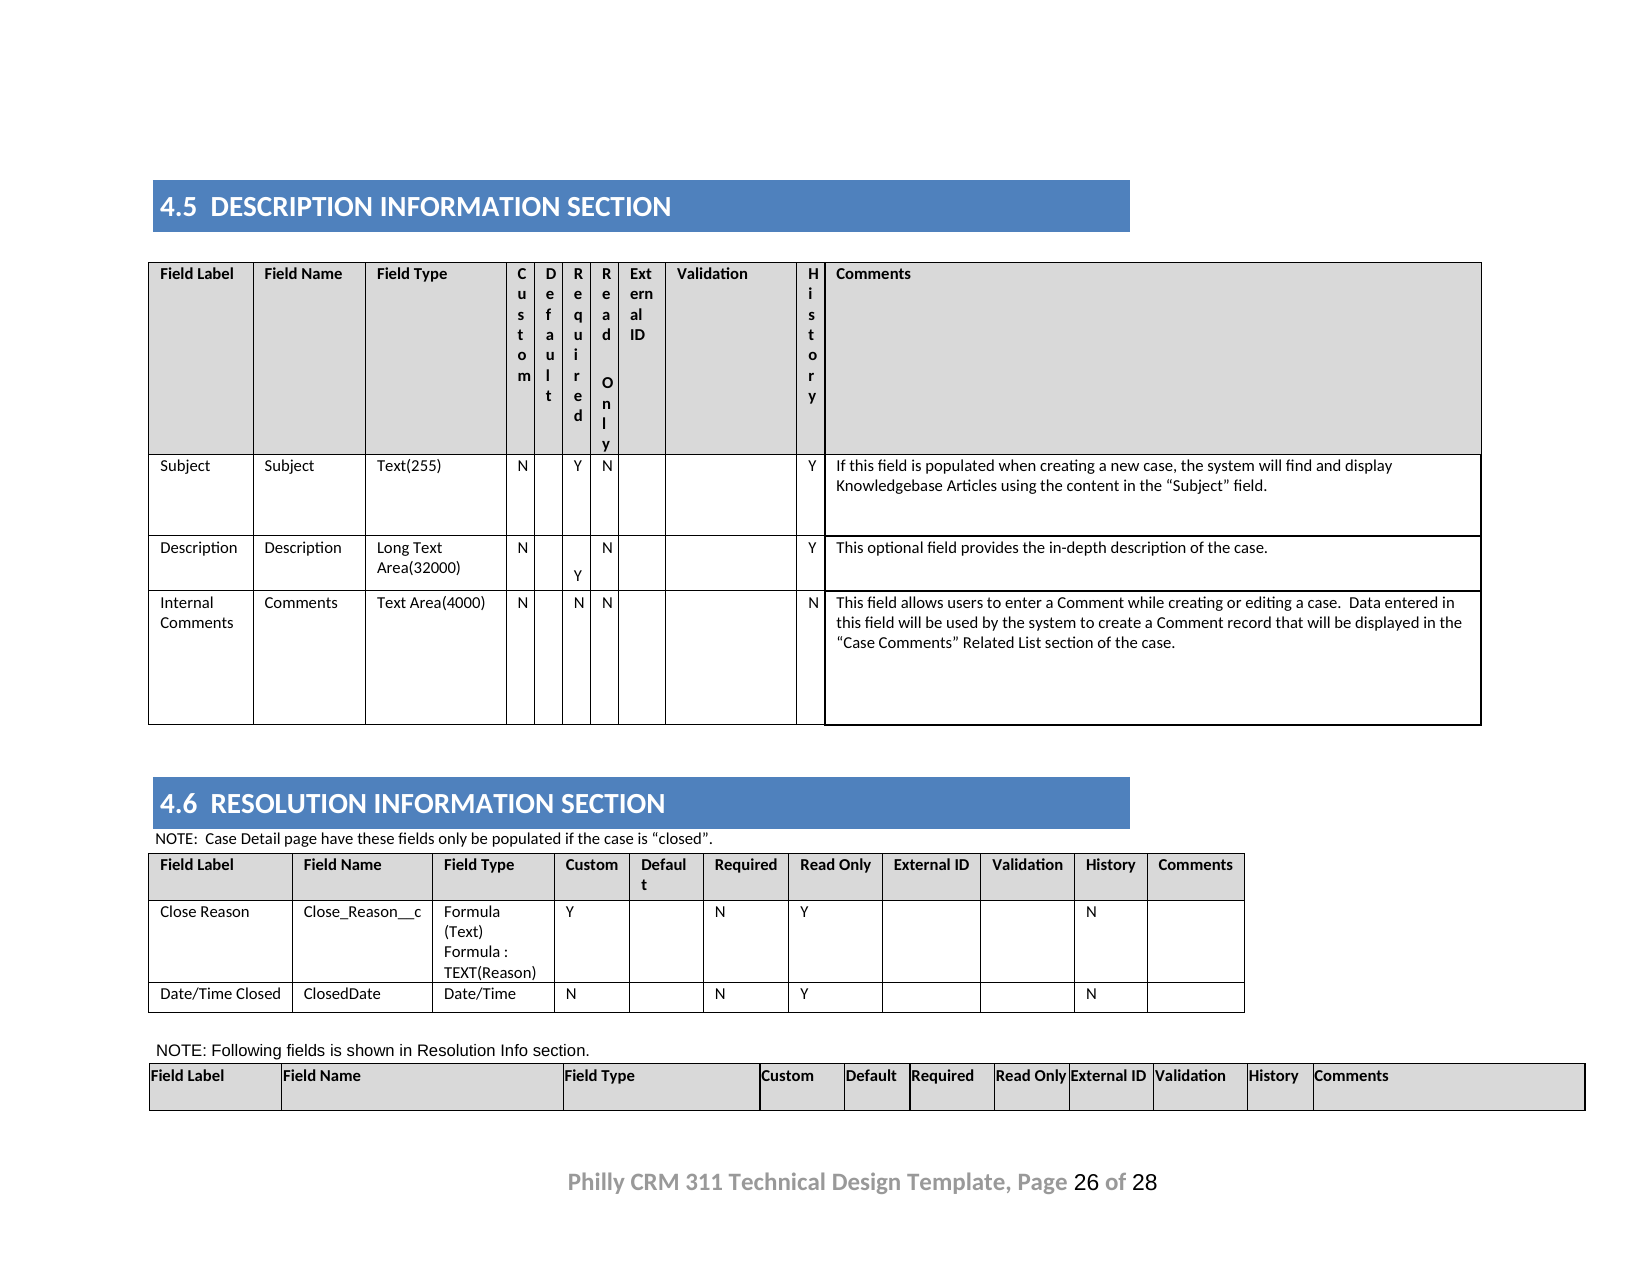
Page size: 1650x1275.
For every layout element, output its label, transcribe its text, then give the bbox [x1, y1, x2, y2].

table_cell Close_Reason__c [293, 901, 432, 982]
table_header Field Label [149, 263, 253, 454]
table_cell [883, 983, 980, 1012]
table_header Default [845, 1064, 909, 1110]
table_header 4.6 RESOLUTION INFORMATION SECTION [155, 779, 1128, 827]
text NOTE: Following fields is shown in Resolution Info section. [150, 1041, 1575, 1060]
table_cell Description [149, 536, 253, 590]
table_cell This optional field provides the in-depth description of the case. [826, 537, 1480, 590]
table_header Custom [555, 854, 629, 900]
table_header Field Name [254, 263, 365, 454]
table_header Required [911, 1064, 994, 1110]
table_cell N [591, 591, 618, 724]
table_cell Y [563, 455, 590, 535]
table_header History [1075, 854, 1147, 900]
table_cell N [507, 536, 534, 590]
table_header Field Type [366, 263, 506, 454]
table_header Field Label [150, 1064, 281, 1110]
table_header Default [535, 263, 562, 454]
table_header Validation [666, 263, 796, 454]
table_cell Y [555, 901, 629, 982]
table_cell N [797, 591, 824, 724]
table_cell [619, 591, 665, 724]
table_header 4.5 DESCRIPTION INFORMATION SECTION [155, 182, 1128, 230]
table_cell Text(255) [366, 455, 506, 535]
table_cell [619, 536, 665, 590]
table_cell [883, 901, 980, 982]
table_cell Text Area(4000) [366, 591, 506, 724]
table_header History [1248, 1064, 1313, 1110]
table_cell [666, 455, 796, 535]
table_cell [619, 455, 665, 535]
table_cell Date/Time Closed [149, 983, 292, 1012]
table_header External ID [883, 854, 980, 900]
table_cell [535, 536, 562, 590]
table_cell [981, 983, 1074, 1012]
table_header Validation [981, 854, 1074, 900]
table_header History [797, 263, 824, 454]
table_header Comments [826, 263, 1481, 454]
table_header Field Name [293, 854, 432, 900]
table_cell [1148, 983, 1244, 1012]
table_header Validation [1154, 1064, 1247, 1110]
table_header Read Only [995, 1064, 1069, 1110]
table_cell Close Reason [149, 901, 292, 982]
table_cell Long Text Area(32000) [366, 536, 506, 590]
table_cell Y [563, 536, 590, 590]
table_cell Internal Comments [149, 591, 253, 724]
table_cell Y [797, 455, 824, 535]
table_cell N [1075, 901, 1147, 982]
table_cell N [704, 901, 788, 982]
table_cell [666, 536, 796, 590]
table_header External ID [619, 263, 665, 454]
table_cell Description [254, 536, 365, 590]
table_header Custom [761, 1064, 844, 1110]
table_cell Y [789, 983, 882, 1012]
table_cell Subject [149, 455, 253, 535]
table_cell Subject [254, 455, 365, 535]
table_cell N [1075, 983, 1147, 1012]
table_header Field Label [149, 854, 292, 900]
table_header Comments [1148, 854, 1244, 900]
table_header Required [704, 854, 788, 900]
table_cell N [591, 536, 618, 590]
table_header Field Type [433, 854, 554, 900]
table_header Comments [1314, 1064, 1584, 1110]
table_cell Y [789, 901, 882, 982]
table_cell N [563, 591, 590, 724]
table_header Field Type [564, 1064, 759, 1110]
table_cell N [555, 983, 629, 1012]
table_cell [666, 591, 796, 724]
table_header Read Only [789, 854, 882, 900]
table_header Required [563, 263, 590, 454]
table_cell [630, 901, 703, 982]
table_cell Y [797, 536, 824, 590]
table_cell If this field is populated when creating a new case, the system will find and display Knowledgebase Articles using the content in the “Subject” field. [826, 455, 1480, 535]
table_cell This field allows users to enter a Comment while creating or editing a case. Data entered in this field will be used by the system to create a Comment record that will be displayed in the “Case Comments” Related List section of the case. [826, 592, 1480, 724]
table_header Default [630, 854, 703, 900]
table_cell N [704, 983, 788, 1012]
table_header Custom [507, 263, 534, 454]
table_cell N [591, 455, 618, 535]
table_cell [1148, 901, 1244, 982]
table_cell Formula (Text) Formula : TEXT(Reason) [433, 901, 554, 982]
text NOTE: Case Detail page have these fields only be populated if the case is “closed”. [150, 829, 1575, 849]
table_cell N [507, 455, 534, 535]
table_cell Date/Time [433, 983, 554, 1012]
table_header Read Only [591, 263, 618, 454]
table_cell Comments [254, 591, 365, 724]
table_header Field Name [282, 1064, 563, 1110]
table_cell [535, 455, 562, 535]
table_cell [535, 591, 562, 724]
table_cell N [507, 591, 534, 724]
table_cell ClosedDate [293, 983, 432, 1012]
table_header External ID [1070, 1064, 1153, 1110]
table_cell [630, 983, 703, 1012]
table_cell [981, 901, 1074, 982]
